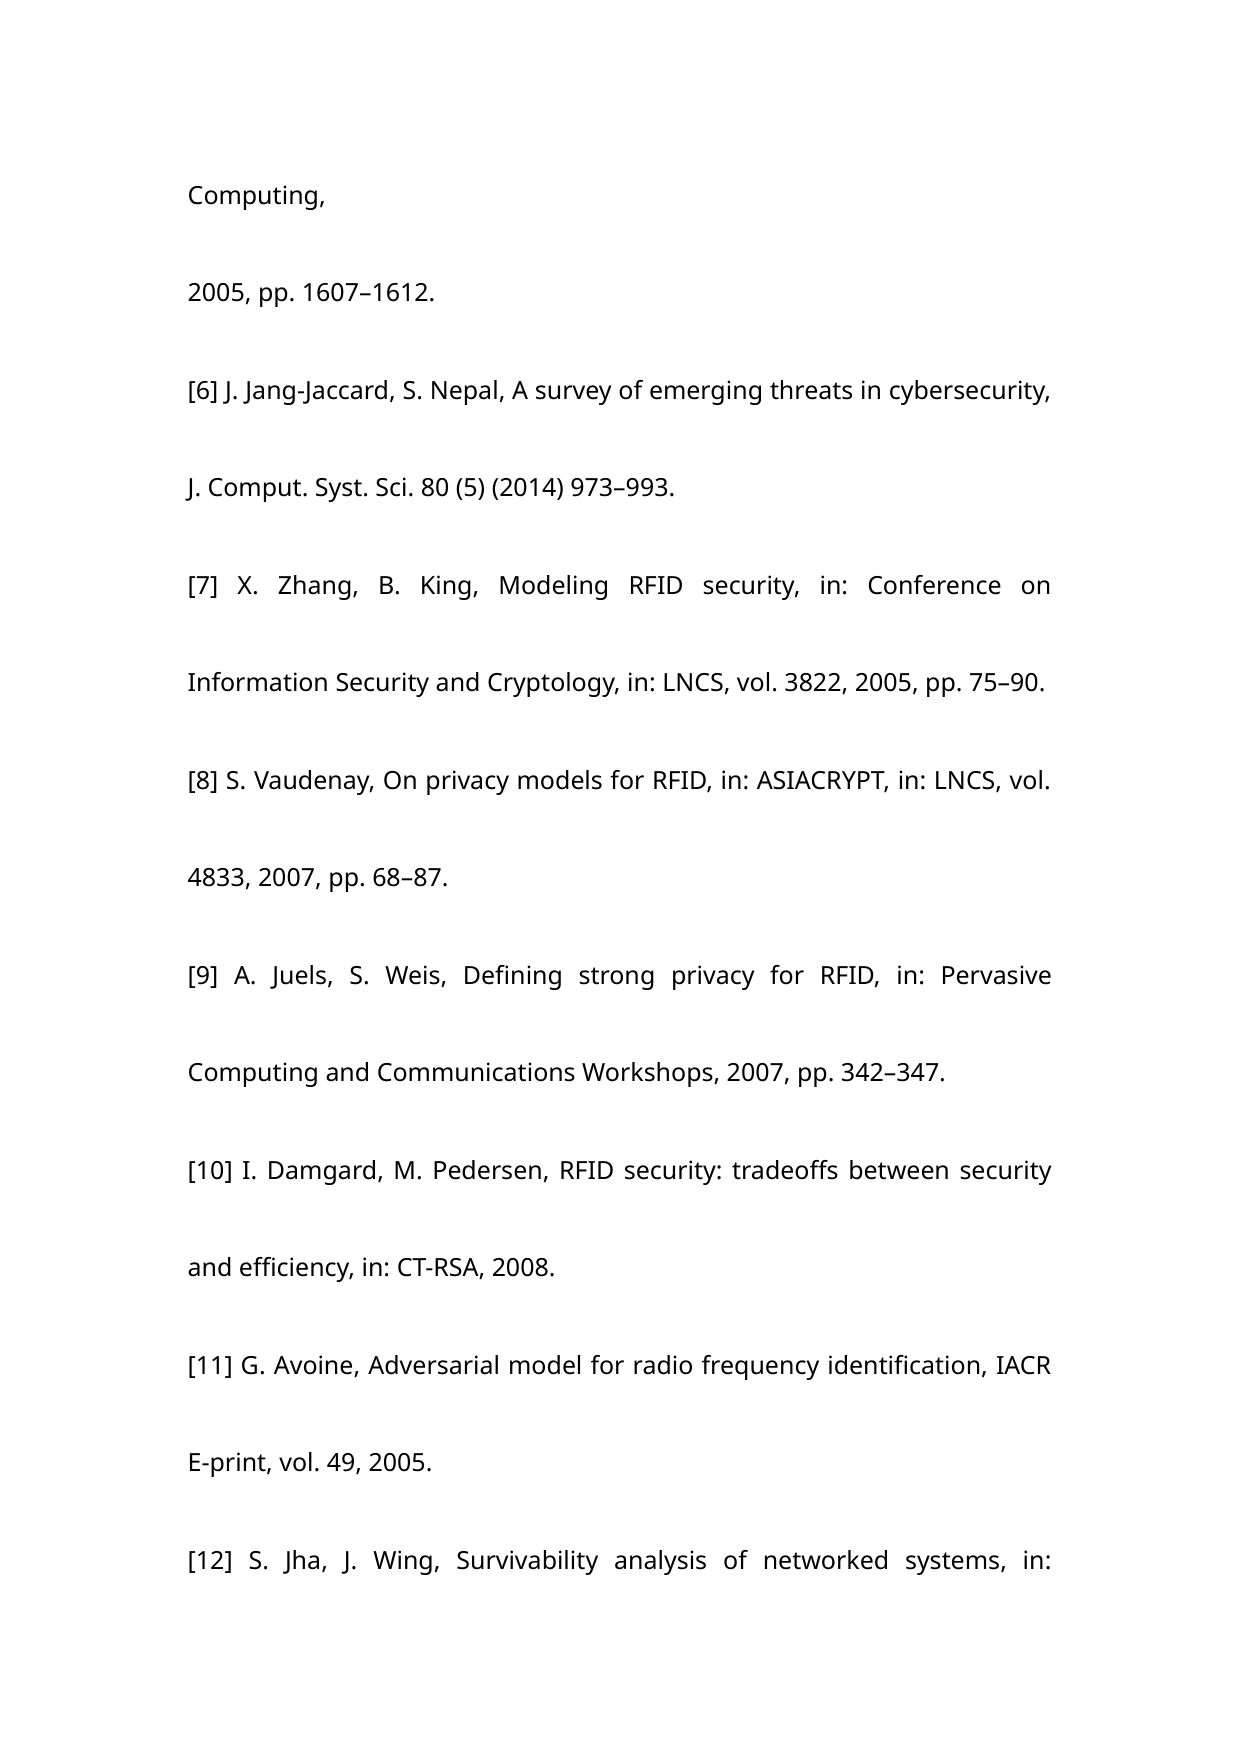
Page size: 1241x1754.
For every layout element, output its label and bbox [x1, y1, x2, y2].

text [187, 162, 1053, 1592]
